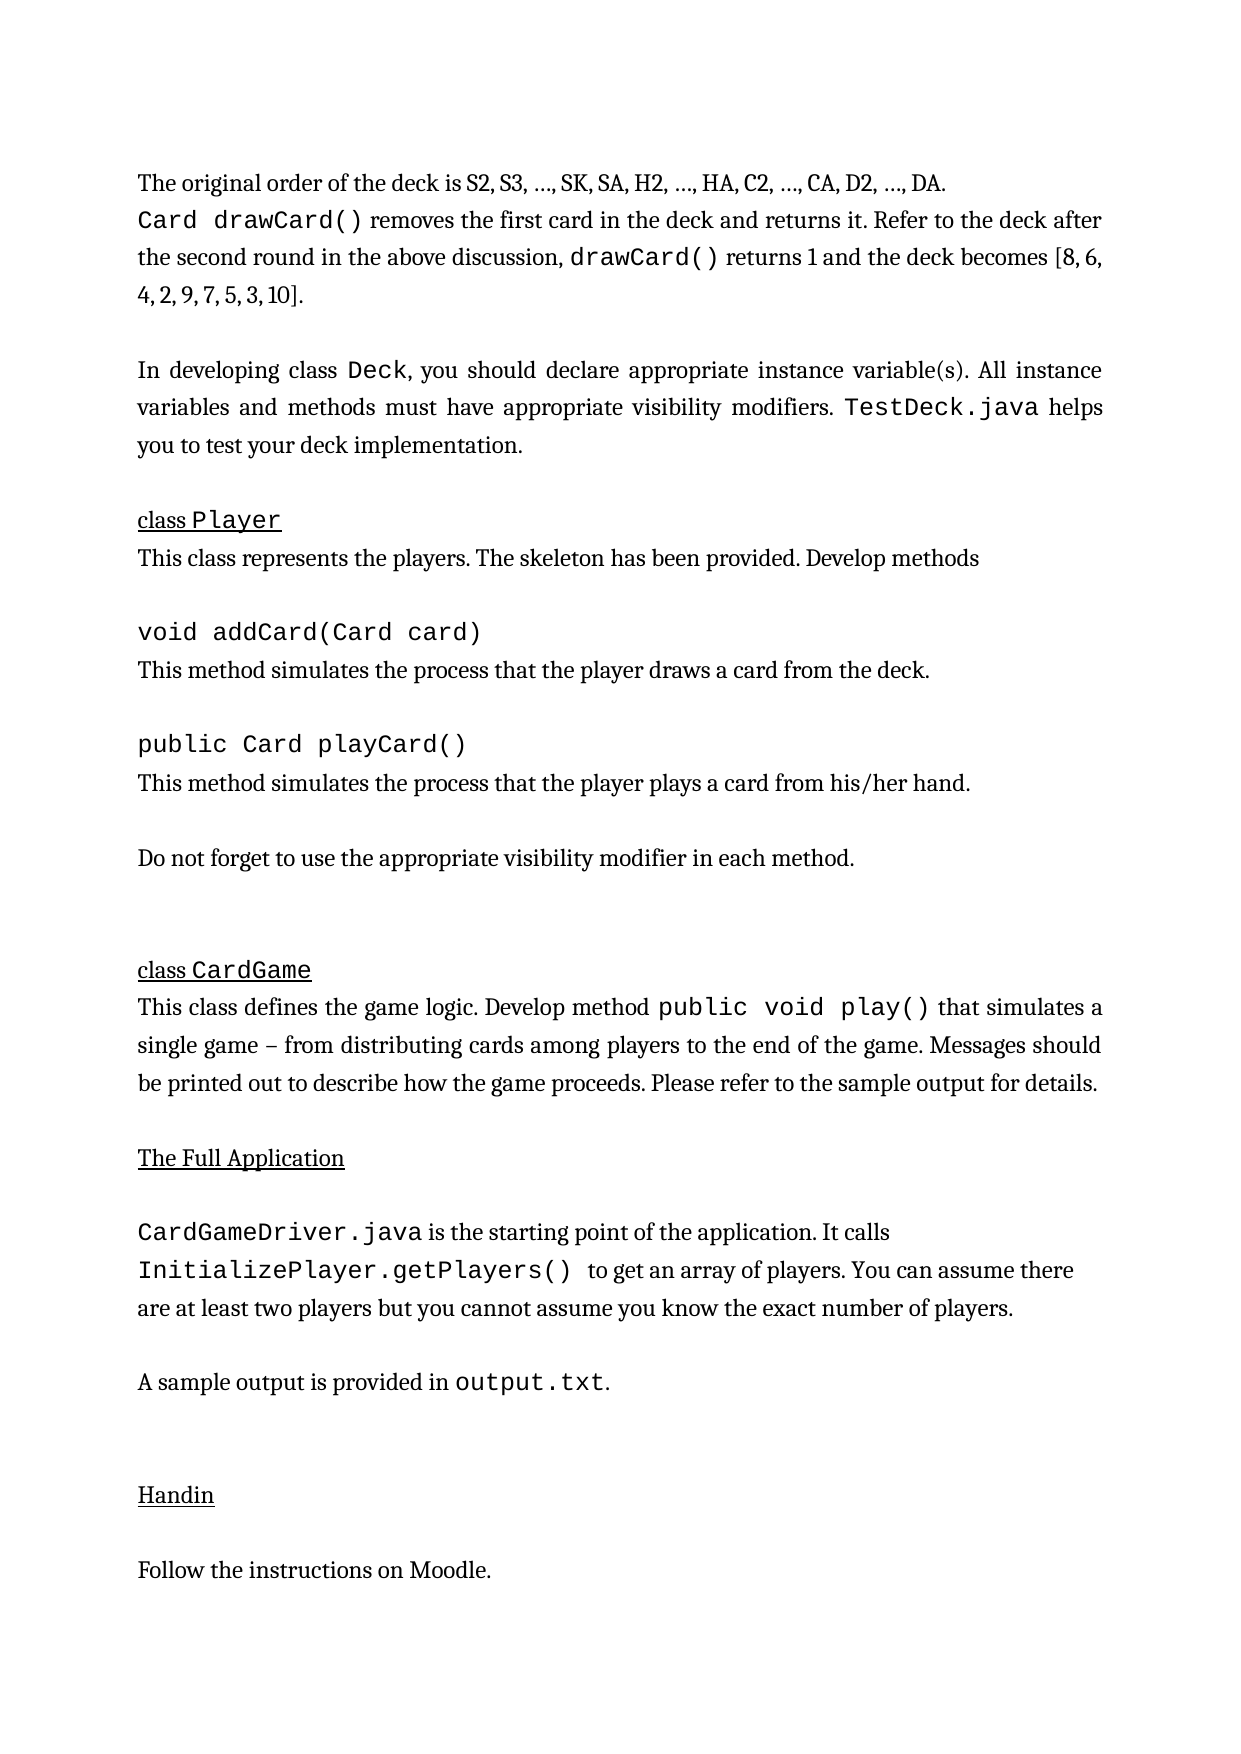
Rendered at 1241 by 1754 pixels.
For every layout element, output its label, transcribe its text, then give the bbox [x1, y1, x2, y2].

text CardGameDriver.java is the starting point of the application. It calls InitializePlayer.getPlayers() to get an array of players. You can assume there are at least two players but you cannot assume you know the exact number of players. [137, 1214, 1103, 1327]
text A sample output is provided in output.txt. [137, 1364, 1103, 1402]
text void addCard(Card card) [137, 614, 1103, 652]
text This method simulates the process that the player draws a card from the deck. [137, 652, 1103, 689]
text Follow the instructions on Moodle. [137, 1552, 1103, 1589]
text Do not forget to use the appropriate visibility modifier in each method. [137, 839, 1103, 877]
text class CardGame [137, 952, 1103, 989]
text This class defines the game logic. Develop method public void play() that simulates a single game – from distributing cards among players to the end of the game. Messages should be printed out to describe how the game proceeds. Please refer to the sample output for details. [137, 989, 1103, 1102]
text class Player [137, 502, 1103, 539]
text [137, 164, 1103, 202]
text In developing class Deck, you should declare appropriate instance variable(s). All instance variables and methods must have appropriate visibility modifiers. TestDeck.java helps you to test your deck implementation. [137, 352, 1103, 464]
text Handin [137, 1477, 1103, 1514]
text This method simulates the process that the player plays a card from his/her hand. [137, 764, 1103, 802]
text Card drawCard() removes the first card in the deck and returns it. Refer to the deck after the second round in the above discussion, drawCard() returns 1 and the deck becomes [8, 6, 4, 2, 9, 7, 5, 3, 10]. [137, 202, 1103, 314]
text The Full Application [137, 1139, 1103, 1177]
text public Card playCard() [137, 727, 1103, 764]
text This class represents the players. The skeleton has been provided. Develop methods [137, 539, 1103, 577]
